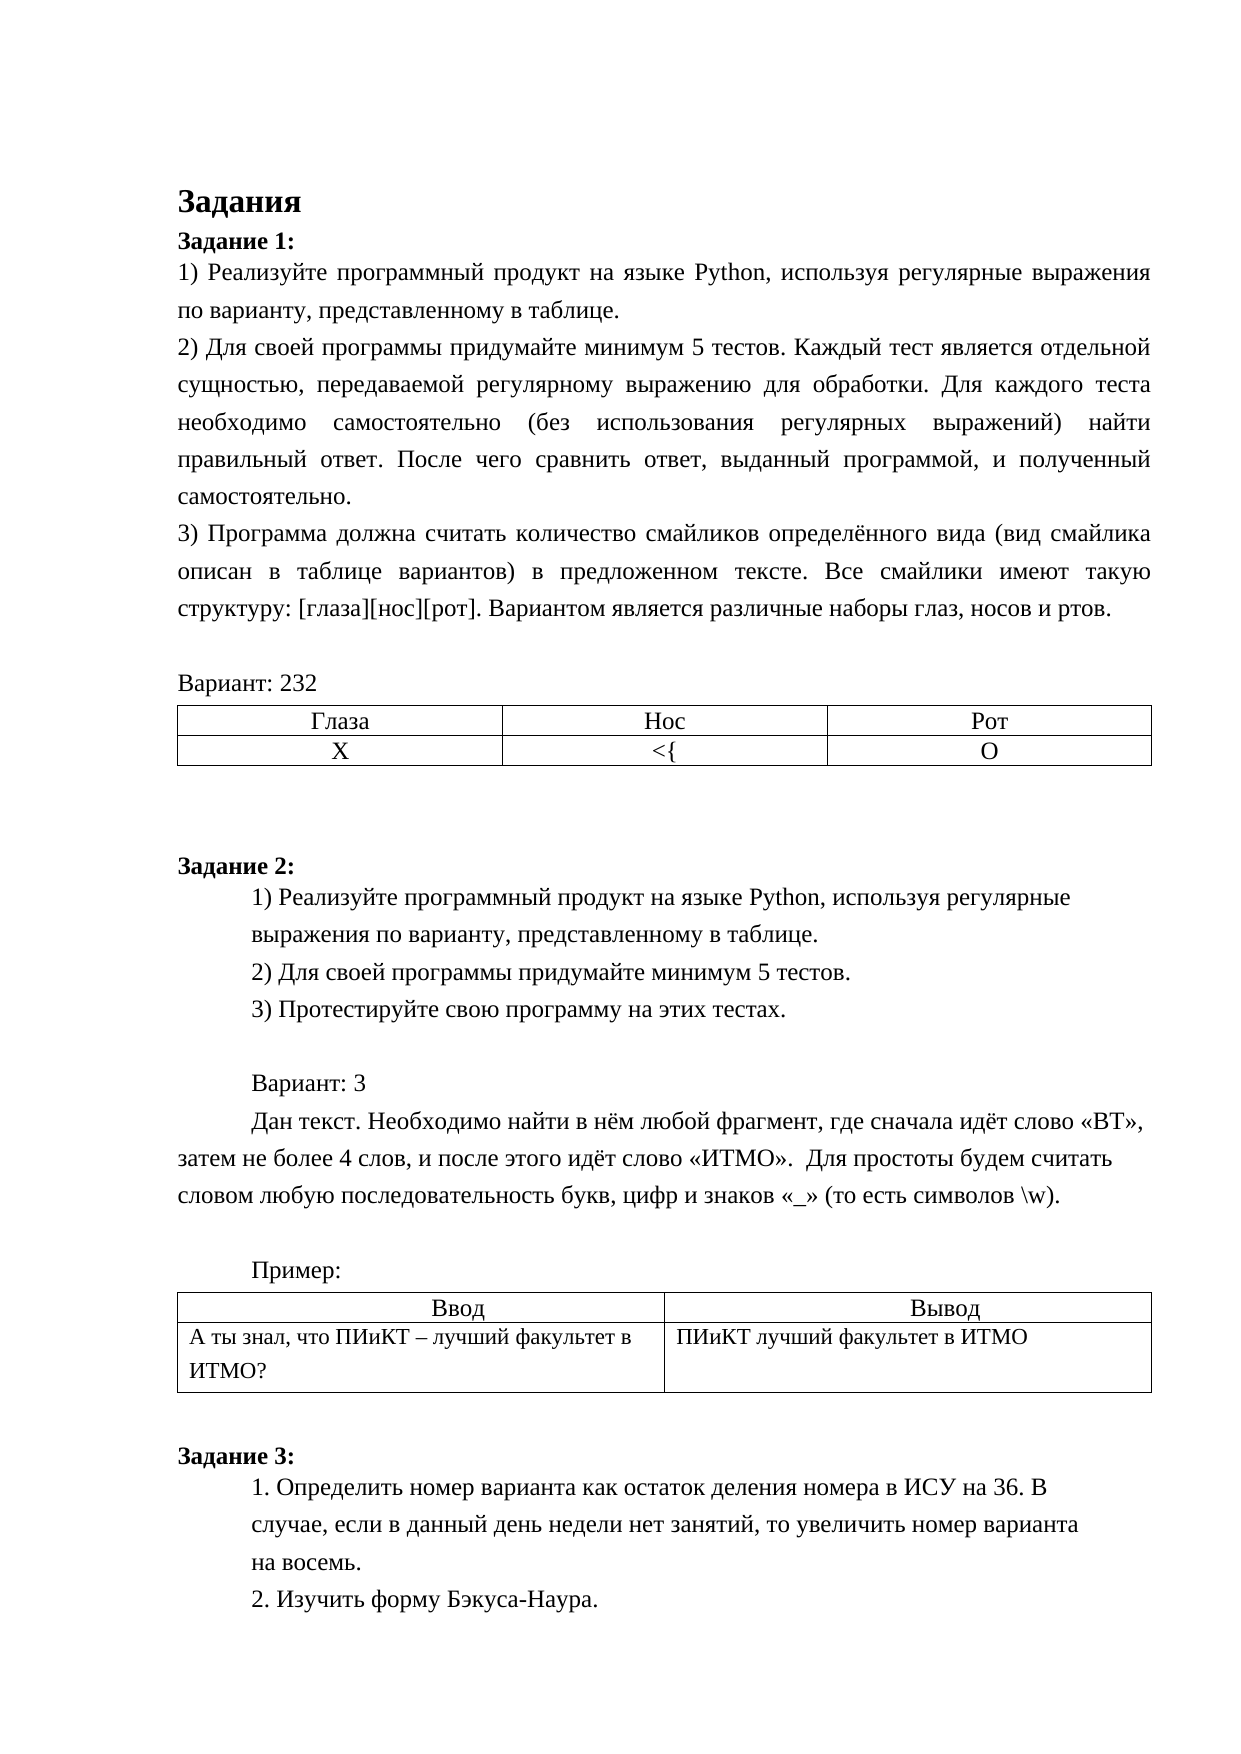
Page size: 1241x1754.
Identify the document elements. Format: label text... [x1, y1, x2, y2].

text 3) Протестируйте свою программу на этих тестах. [177, 994, 1152, 1023]
subtitle Задания [177, 181, 1152, 219]
table_cell X [178, 736, 502, 764]
table_cell ПИиКТ лучший факультет в ИТМО [665, 1323, 1151, 1392]
subtitle Задание 1: [177, 226, 1152, 255]
text 3) Программа должна считать количество смайликов определённого вида (вид смайлика описан в таблице вариантов) в предложенном тексте. Все смайлики имеют такую структуру: [глаза][нос][рот]. Вариантом является различные наборы глаз, носов и ртов. [177, 518, 1152, 622]
text 2) Для своей программы придумайте минимум 5 тестов. [177, 957, 1152, 985]
text 2) Для своей программы придумайте минимум 5 тестов. Каждый тест является отдельной сущностью, передаваемой регулярному выражению для обработки. Для каждого теста необходимо самостоятельно (без использования регулярных выражений) найти правильный ответ. После чего сравнить ответ, выданный программой, и полученный самостоятельно. [177, 332, 1152, 510]
table_header Вывод [665, 1293, 1151, 1322]
table_header Нос [503, 706, 827, 735]
text Вариант: 232 [177, 668, 1152, 696]
text случае, если в данный день недели нет занятий, то увеличить номер варианта [177, 1509, 1152, 1538]
text Дан текст. Необходимо найти в нём любой фрагмент, где сначала идёт слово «ВТ», затем не более 4 слов, и после этого идёт слово «ИТМО». Для простоты будем считать словом любую последовательность букв, цифр и знаков «_» (то есть символов \w). [177, 1106, 1152, 1209]
table_header Ввод [178, 1293, 664, 1322]
subtitle Задание 2: [177, 851, 1152, 880]
table_cell А ты знал, что ПИиКТ – лучший факультет в ИТМО? [178, 1323, 664, 1392]
text на восемь. [177, 1547, 1152, 1576]
subtitle Задание 3: [177, 1441, 1152, 1470]
table_cell <{ [503, 736, 827, 764]
table_cell O [828, 736, 1151, 764]
text 1) Реализуйте программный продукт на языке Python, используя регулярные выражения по варианту, представленному в таблице. [177, 257, 1152, 323]
table_header Глаза [178, 706, 502, 735]
table_header Рот [828, 706, 1151, 735]
text 2. Изучить форму Бэкуса-Наура. [177, 1584, 1152, 1613]
text Вариант: 3 [177, 1068, 1152, 1097]
text Пример: [177, 1255, 1152, 1284]
text выражения по варианту, представленному в таблице. [177, 919, 1152, 948]
text 1) Реализуйте программный продукт на языке Python, используя регулярные [177, 882, 1152, 911]
text 1. Определить номер варианта как остаток деления номера в ИСУ на 36. В [177, 1472, 1152, 1501]
